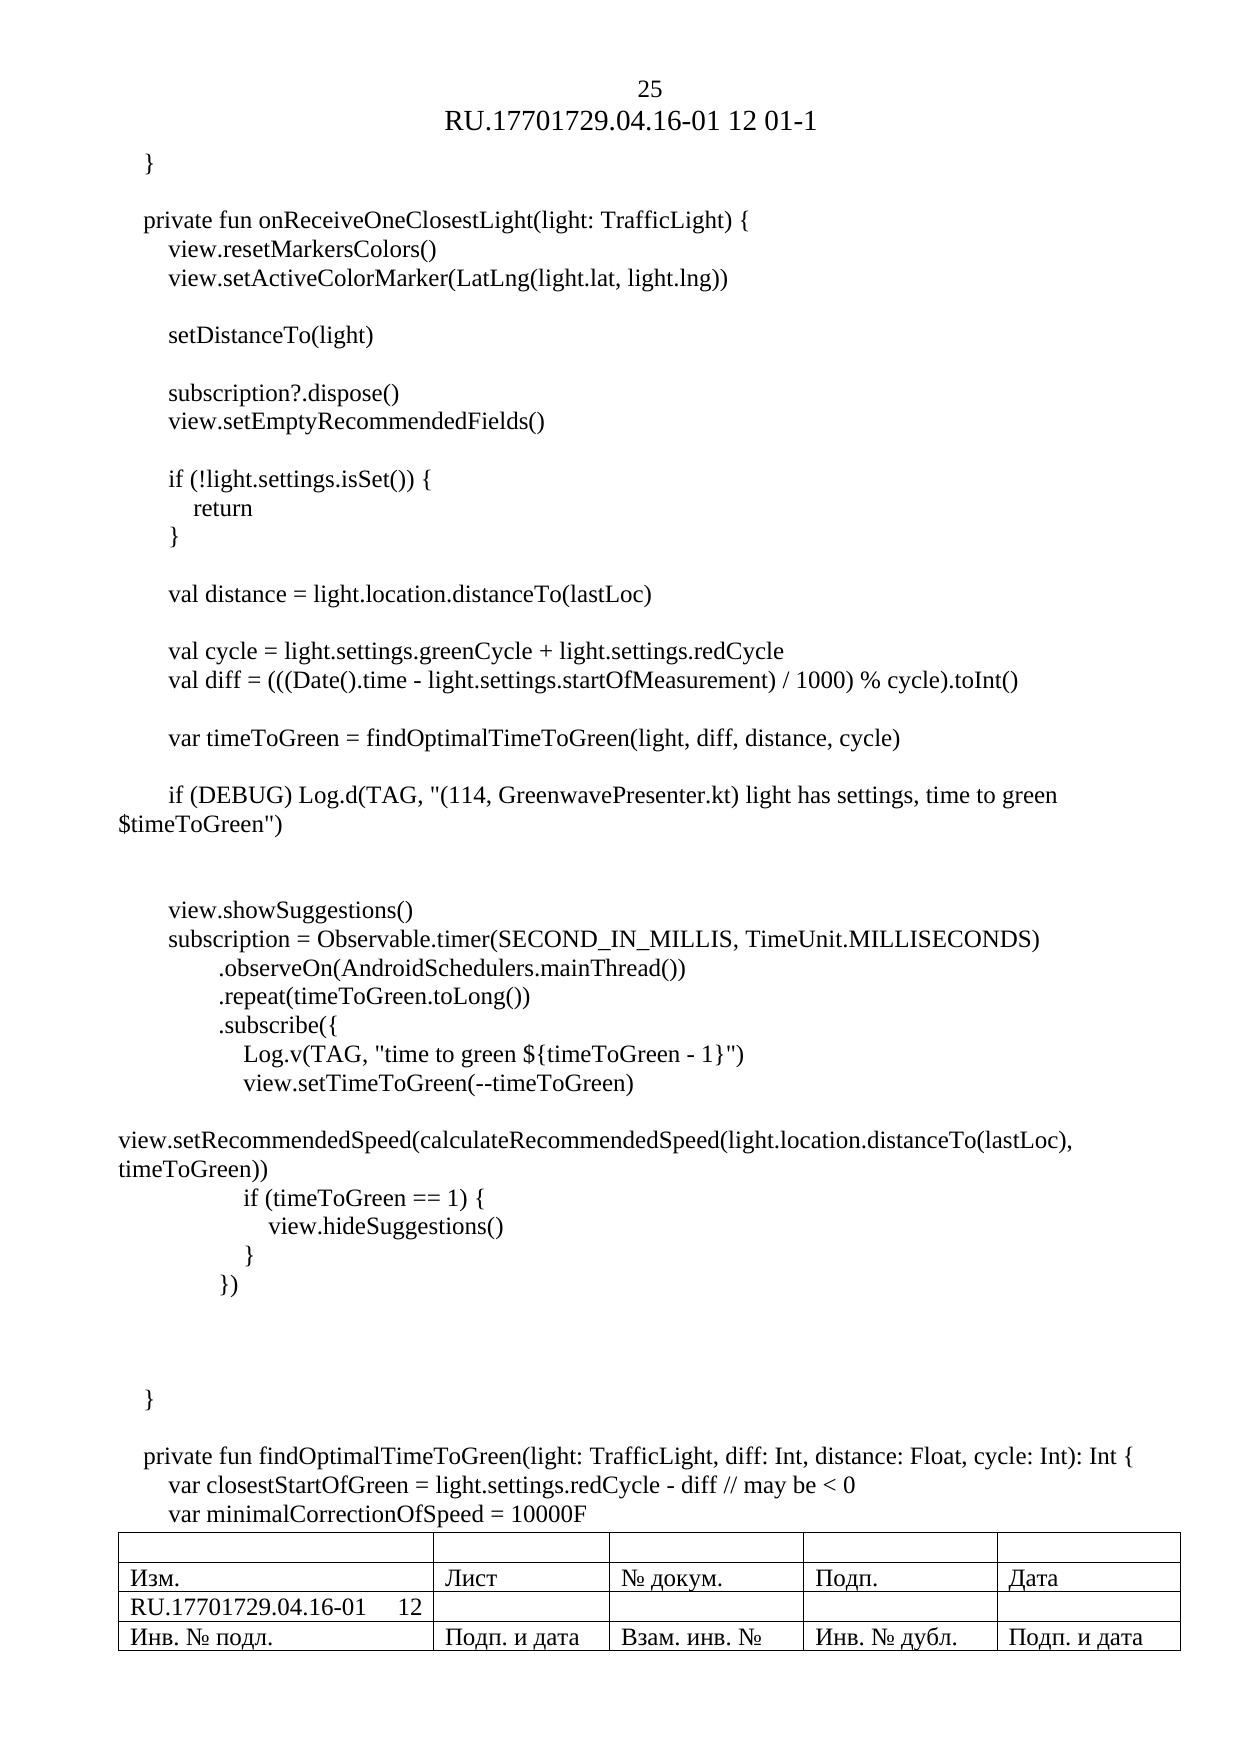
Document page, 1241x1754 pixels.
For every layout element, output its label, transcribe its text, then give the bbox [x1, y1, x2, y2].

text .subscribe({ [118, 1010, 1181, 1039]
text val diff = (((Date().time - light.settings.startOfMeasurement) / 1000) % cycle).toInt() [118, 665, 1181, 694]
text Log.v(TAG, "time to green ${timeToGreen - 1}") [118, 1039, 1181, 1068]
text view.setActiveColorMarker(LatLng(light.lat, light.lng)) [118, 263, 1181, 291]
text setDistanceTo(light) [118, 320, 1181, 349]
text val cycle = light.settings.greenCycle + light.settings.redCycle [118, 636, 1181, 665]
text private fun onReceiveOneClosestLight(light: TrafficLight) { [118, 205, 1181, 234]
text view.setEmptyRecommendedFields() [118, 406, 1181, 435]
text subscription = Observable.timer(SECOND_IN_MILLIS, TimeUnit.MILLISECONDS) [118, 924, 1181, 953]
text return [118, 493, 1181, 521]
text var minimalCorrectionOfSpeed = 10000F [118, 1499, 1181, 1528]
text } [118, 1384, 1181, 1413]
text var timeToGreen = findOptimalTimeToGreen(light, diff, distance, cycle) [118, 723, 1181, 751]
text view.showSuggestions() [118, 895, 1181, 924]
text view.hideSuggestions() [118, 1211, 1181, 1240]
text var closestStartOfGreen = light.settings.redCycle - diff // may be < 0 [118, 1470, 1181, 1499]
text if (timeToGreen == 1) { [118, 1183, 1181, 1211]
text view.setTimeToGreen(--timeToGreen) [118, 1068, 1181, 1096]
text val distance = light.location.distanceTo(lastLoc) [118, 579, 1181, 608]
text } [118, 148, 1181, 176]
text } [118, 521, 1181, 550]
text private fun findOptimalTimeToGreen(light: TrafficLight, diff: Int, distance: Float, cycle: Int): Int { [118, 1441, 1181, 1470]
text } [118, 1240, 1181, 1269]
text }) [118, 1269, 1181, 1298]
text subscription?.dispose() [118, 378, 1181, 406]
text .repeat(timeToGreen.toLong()) [118, 981, 1181, 1010]
text if (!light.settings.isSet()) { [118, 464, 1181, 493]
text view.setRecommendedSpeed(calculateRecommendedSpeed(light.location.distanceTo(lastLoc), timeToGreen)) [118, 1096, 1181, 1183]
text view.resetMarkersColors() [118, 234, 1181, 263]
text .observeOn(AndroidSchedulers.mainThread()) [118, 953, 1181, 981]
text if (DEBUG) Log.d(TAG, "(114, GreenwavePresenter.kt) light has settings, time to green $timeToGreen") [118, 780, 1181, 838]
